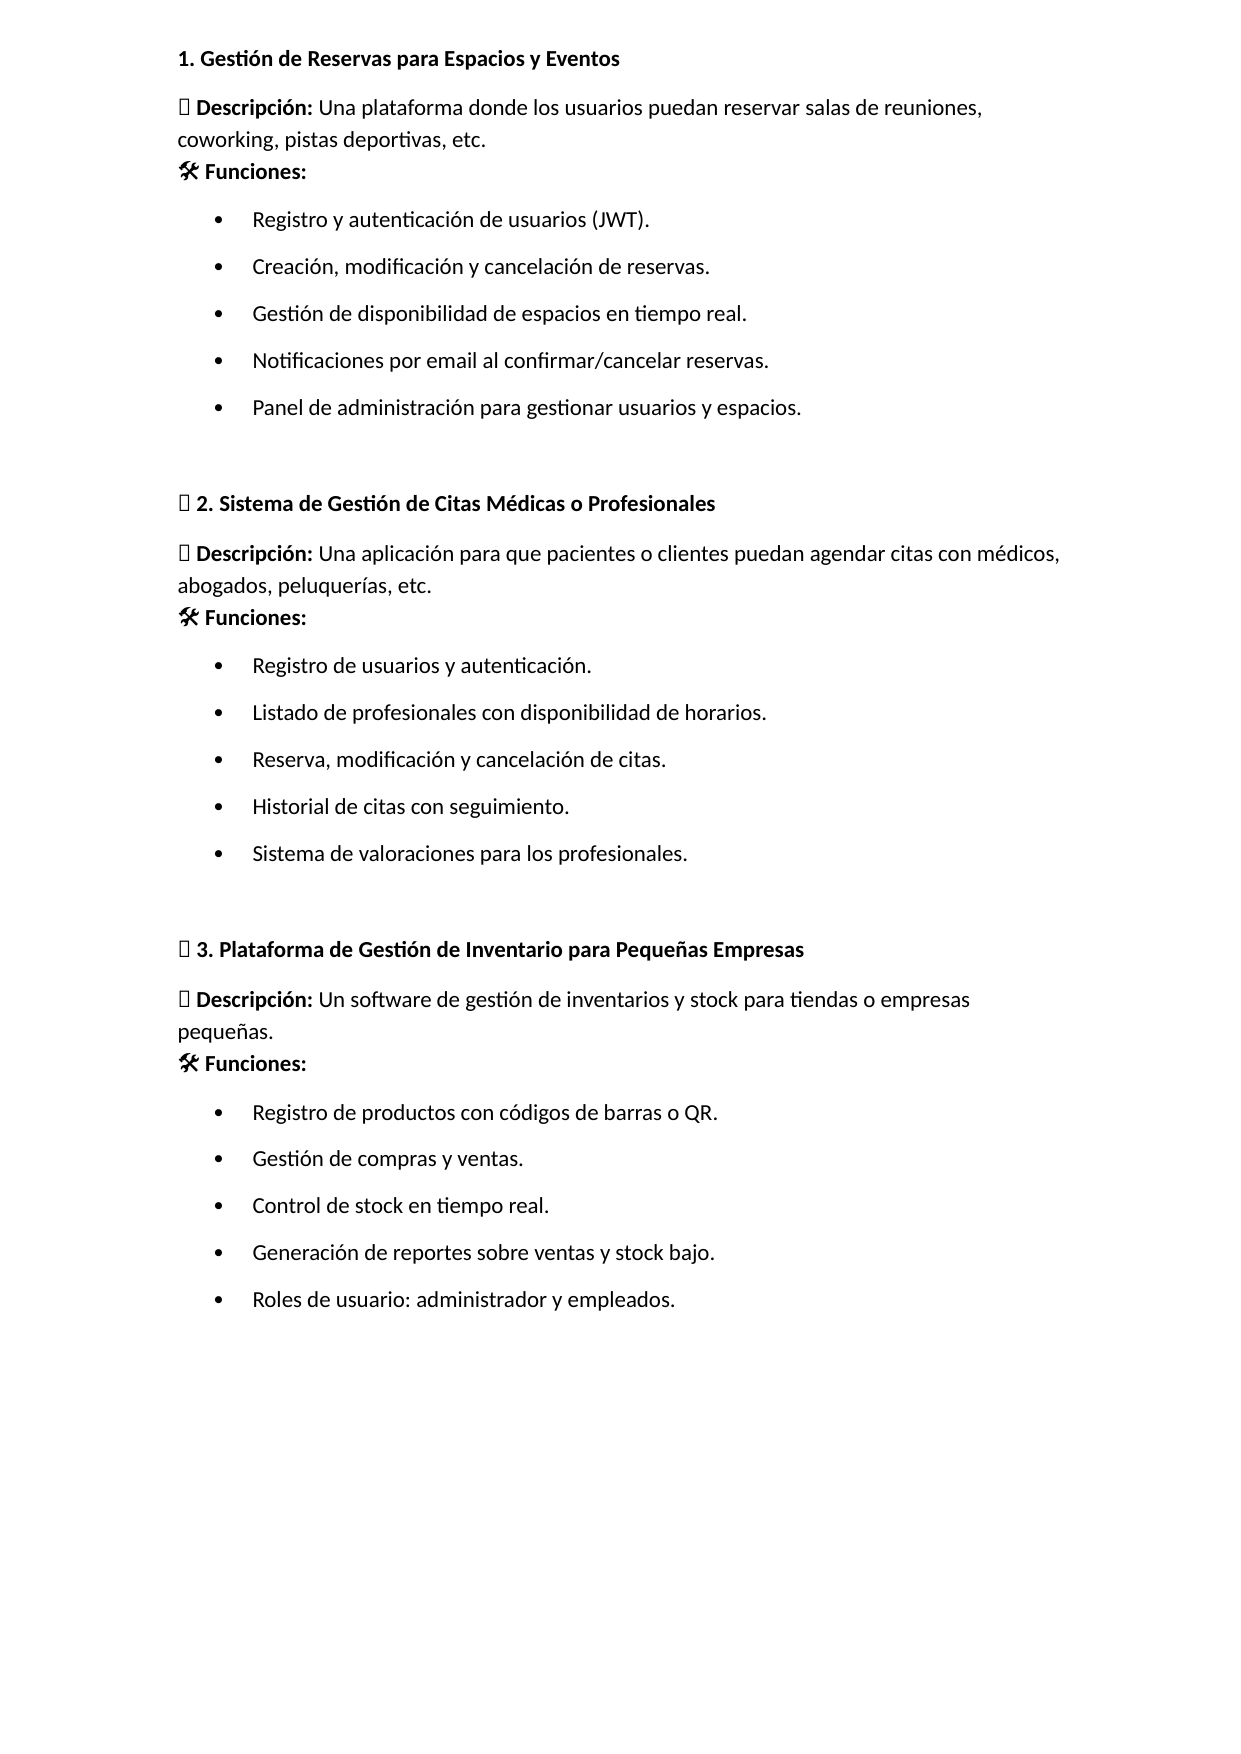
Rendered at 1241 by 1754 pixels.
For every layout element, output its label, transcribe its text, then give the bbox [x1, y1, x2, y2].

list Panel de administración para gestionar usuarios y espacios. [215, 393, 1063, 421]
text 1. Gestión de Reservas para Espacios y Eventos [177, 44, 1063, 72]
text 📌 Descripción: Un software de gestión de inventarios y stock para tiendas o empresas pequeñas. 🛠️ Funciones: [177, 983, 1063, 1078]
list Registro y autenticación de usuarios (JWT). [215, 206, 1063, 234]
text 🔹 2. Sistema de Gestión de Citas Médicas o Profesionales [177, 487, 1063, 518]
list Registro de productos con códigos de barras o QR. [215, 1098, 1063, 1126]
list Listado de profesionales con disponibilidad de horarios. [215, 698, 1063, 727]
list Control de stock en tiempo real. [215, 1191, 1063, 1219]
text 🔹 3. Plataforma de Gestión de Inventario para Pequeñas Empresas [177, 933, 1063, 964]
list Registro de usuarios y autenticación. [215, 652, 1063, 680]
list Notificaciones por email al confirmar/cancelar reservas. [215, 346, 1063, 374]
list Creación, modificación y cancelación de reservas. [215, 252, 1063, 281]
text 📌 Descripción: Una plataforma donde los usuarios puedan reservar salas de reuniones, coworking, pistas deportivas, etc. 🛠️ Funciones: [177, 91, 1063, 186]
list Sistema de valoraciones para los profesionales. [215, 839, 1063, 867]
list Historial de citas con seguimiento. [215, 792, 1063, 820]
list Gestión de compras y ventas. [215, 1144, 1063, 1173]
list Roles de usuario: administrador y empleados. [215, 1285, 1063, 1313]
text 📌 Descripción: Una aplicación para que pacientes o clientes puedan agendar citas con médicos, abogados, peluquerías, etc. 🛠️ Funciones: [177, 537, 1063, 632]
list Gestión de disponibilidad de espacios en tiempo real. [215, 299, 1063, 327]
list Generación de reportes sobre ventas y stock bajo. [215, 1238, 1063, 1266]
list Reserva, modificación y cancelación de citas. [215, 745, 1063, 773]
